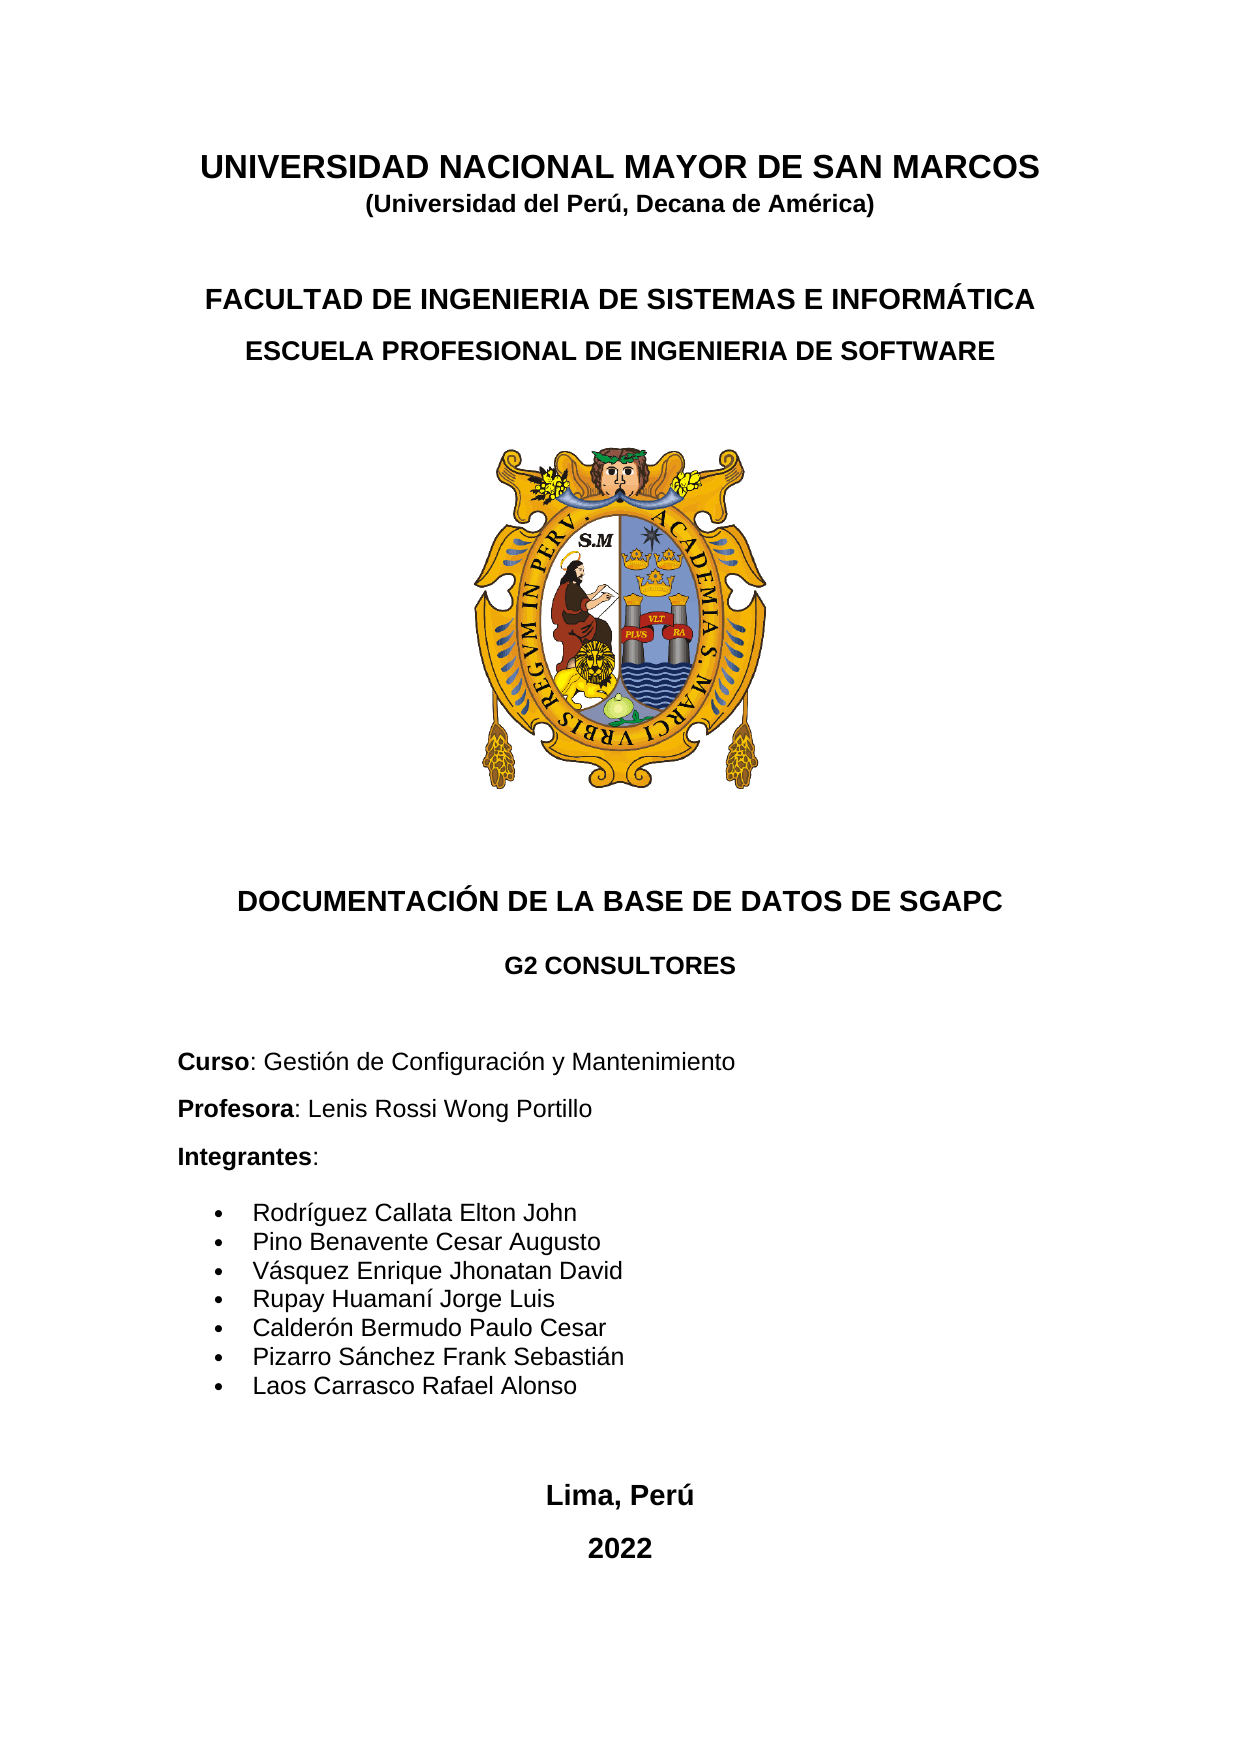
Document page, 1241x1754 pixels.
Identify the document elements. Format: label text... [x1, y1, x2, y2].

text Integrantes: [177, 1142, 1063, 1171]
text DOCUMENTACIÓN DE LA BASE DE DATOS DE SGAPC [177, 884, 1063, 918]
list Laos Carrasco Rafael Alonso [215, 1371, 1063, 1399]
list Pizarro Sánchez Frank Sebastián [215, 1342, 1063, 1371]
text Lima, Perú [177, 1478, 1063, 1512]
text Curso: Gestión de Configuración y Mantenimiento [177, 1047, 1063, 1075]
list Rupay Huamaní Jorge Luis [215, 1284, 1063, 1313]
text 2022 [177, 1531, 1063, 1564]
text G2 CONSULTORES [177, 951, 1063, 980]
text UNIVERSIDAD NACIONAL MAYOR DE SAN MARCOS [177, 148, 1063, 186]
list Calderón Bermudo Paulo Cesar [215, 1313, 1063, 1342]
text Profesora: Lenis Rossi Wong Portillo [177, 1094, 1063, 1123]
picture [473, 447, 767, 789]
list Vásquez Enrique Jhonatan David [215, 1256, 1063, 1284]
text (Universidad del Perú, Decana de América) [177, 189, 1063, 218]
text FACULTAD DE INGENIERIA DE SISTEMAS E INFORMÁTICA [177, 282, 1063, 316]
list Pino Benavente Cesar Augusto [215, 1227, 1063, 1256]
text ESCUELA PROFESIONAL DE INGENIERIA DE SOFTWARE [177, 335, 1063, 366]
list Rodríguez Callata Elton John [215, 1198, 1063, 1227]
